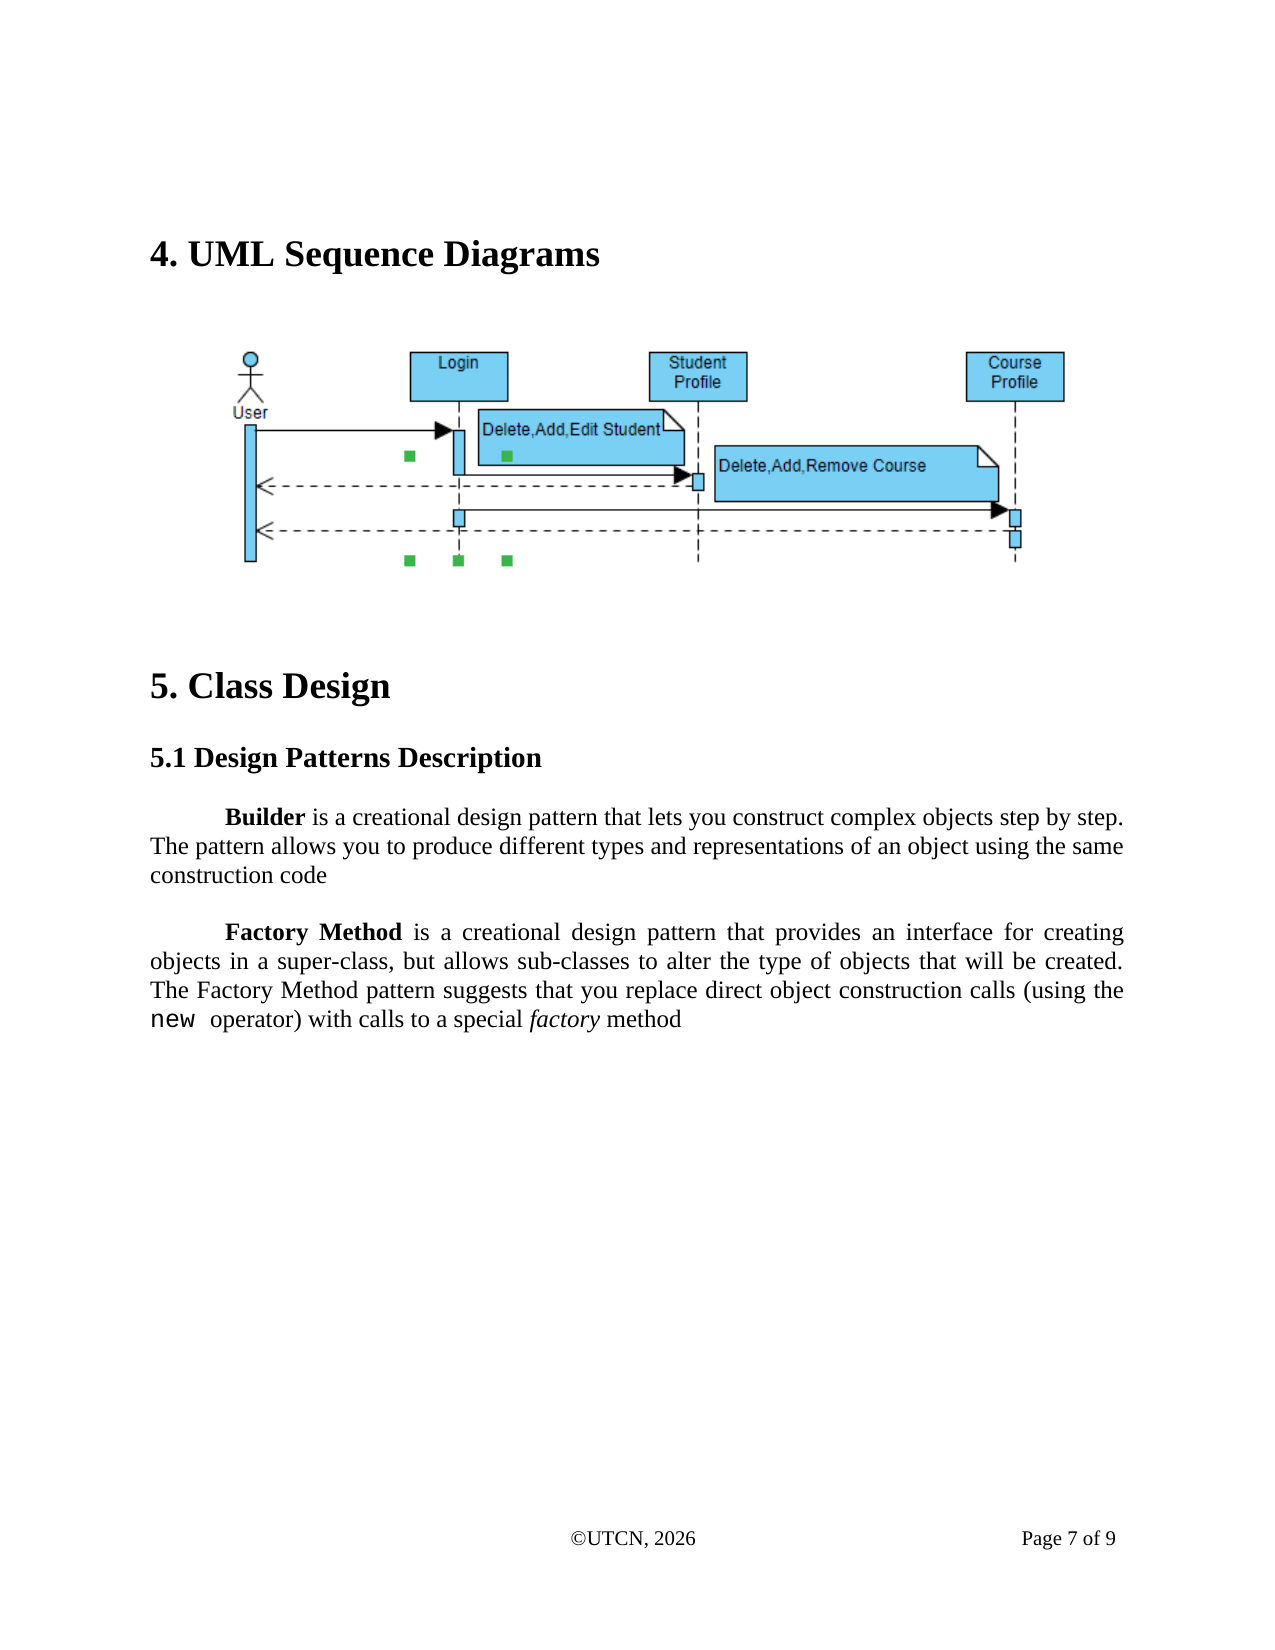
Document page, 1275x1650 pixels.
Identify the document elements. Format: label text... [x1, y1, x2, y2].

text 5.1 Design Patterns Description [150, 740, 1125, 774]
picture [150, 299, 1125, 639]
text Factory Method is a creational design pattern that provides an interface for creating objects in a super-class, but allows sub-classes to alter the type of objects that will be created. The Factory Method pattern suggests that you replace direct object construction calls (using the new operator) with calls to a special factory method [150, 917, 1125, 1034]
title 5. Class Design [150, 663, 1125, 707]
text Builder is a creational design pattern that lets you construct complex objects step by step. The pattern allows you to produce different types and representations of an object using the same construction code [150, 802, 1125, 889]
title 4. UML Sequence Diagrams [150, 232, 1125, 275]
